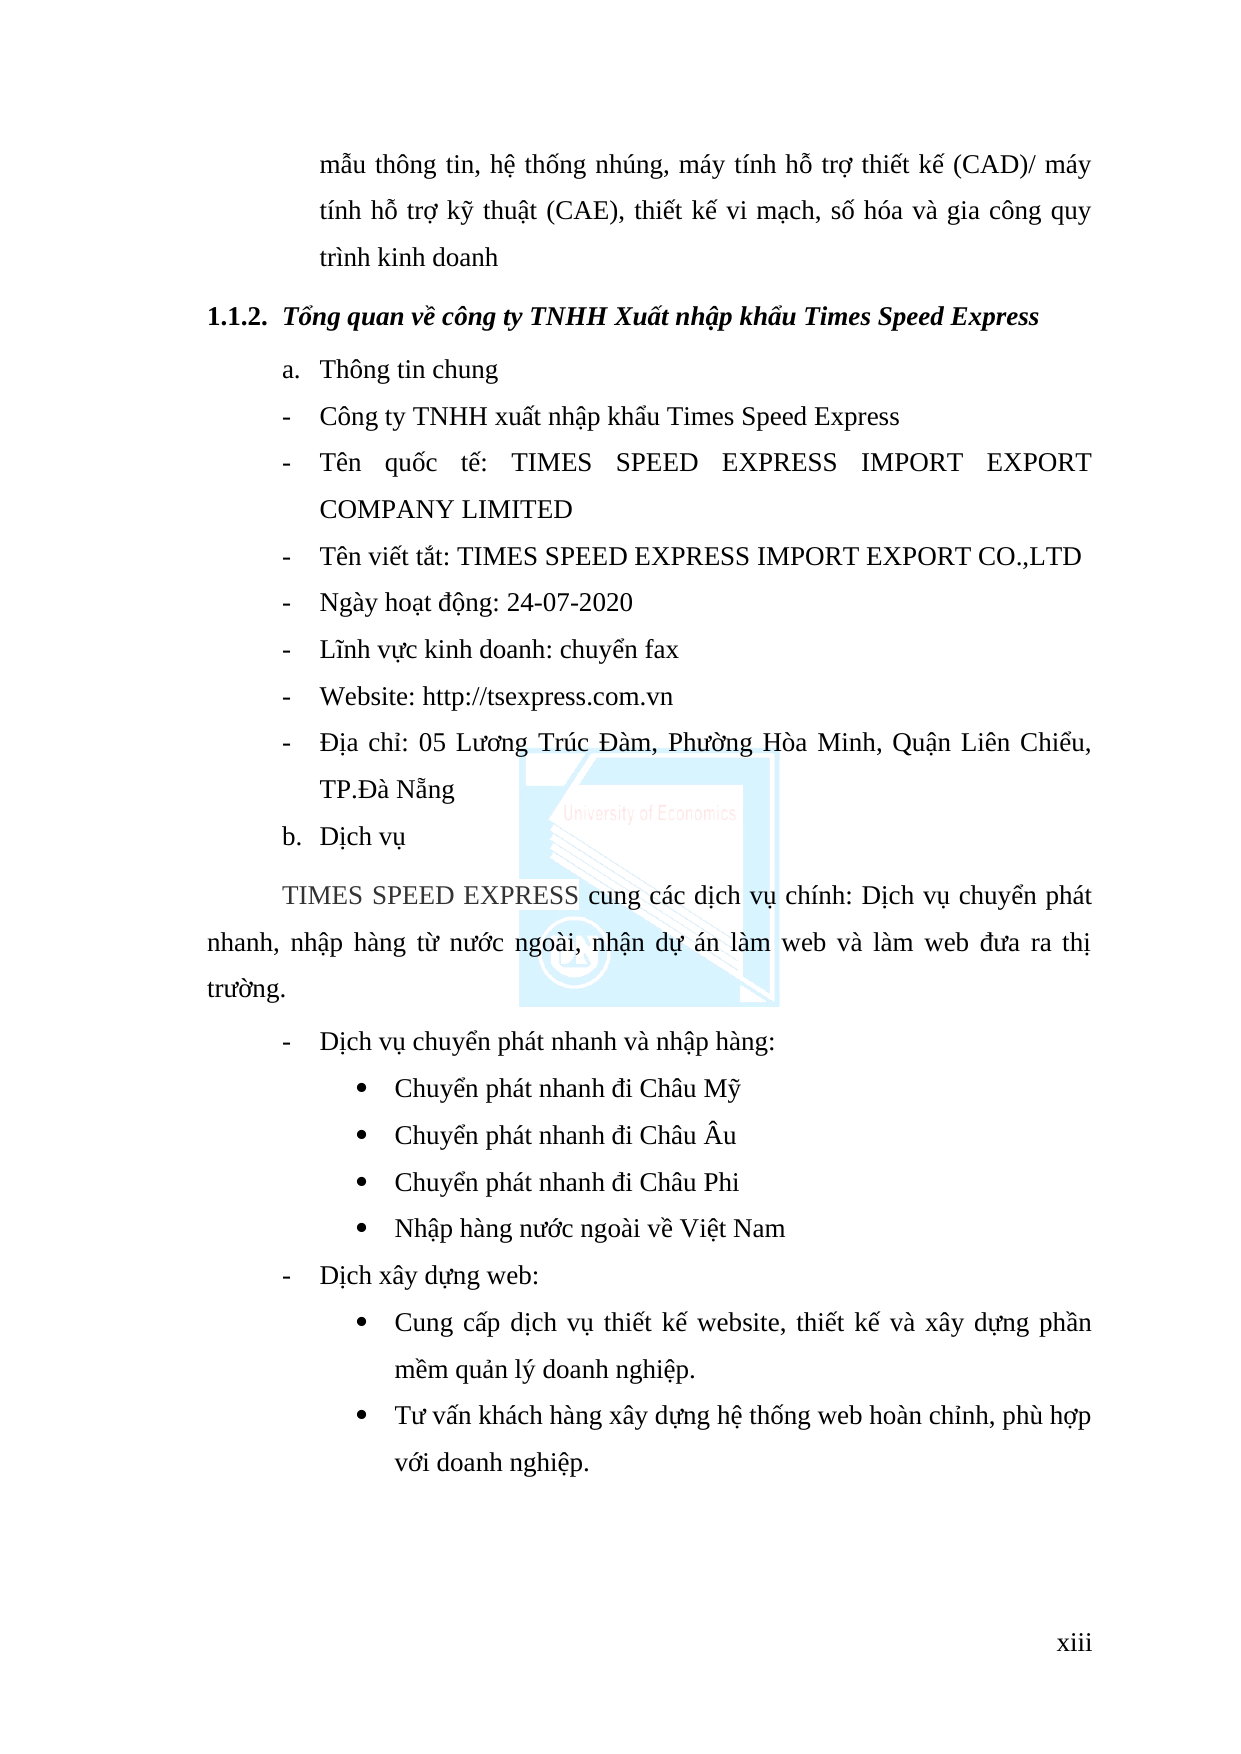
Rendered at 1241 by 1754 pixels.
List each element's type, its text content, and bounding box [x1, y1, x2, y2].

list Website: http://tsexpress.com.vn [282, 680, 1092, 711]
list Công ty TNHH xuất nhập khẩu Times Speed Express [282, 400, 1092, 431]
list Ngày hoạt động: 24-07-2020 [282, 586, 1092, 618]
text TIMES SPEED EXPRESS cung các dịch vụ chính: Dịch vụ chuyển phát nhanh, nhập hàng từ nước ngoài, nhận dự án làm web và làm web đưa ra thị trường. [207, 879, 1092, 1003]
list Dịch vụ chuyển phát nhanh và nhập hàng: [282, 1025, 1092, 1056]
list Thông tin chung [282, 353, 1092, 384]
list Chuyển phát nhanh đi Châu Phi [357, 1166, 1092, 1197]
list Dịch xây dựng web: [282, 1259, 1092, 1291]
list Tên viết tắt: TIMES SPEED EXPRESS IMPORT EXPORT CO.,LTD [282, 540, 1092, 571]
list Nhập hàng nước ngoài về Việt Nam [357, 1212, 1092, 1244]
list Địa chỉ: 05 Lương Trúc Đàm, Phường Hòa Minh, Quận Liên Chiểu, TP.Đà Nẵng [282, 726, 1092, 804]
list Tư vấn khách hàng xây dựng hệ thống web hoàn chỉnh, phù hợp với doanh nghiệp. [357, 1399, 1092, 1477]
list Chuyển phát nhanh đi Châu Âu [357, 1119, 1092, 1150]
list Lĩnh vực kinh doanh: chuyển fax [282, 633, 1092, 664]
list Cung cấp dịch vụ thiết kế website, thiết kế và xây dựng phần mềm quản lý doanh nghiệp. [357, 1306, 1092, 1384]
subtitle Tổng quan về công ty TNHH Xuất nhập khẩu Times Speed Express [207, 300, 1092, 331]
list Chuyển phát nhanh đi Châu Mỹ [357, 1072, 1092, 1103]
list Dịch vụ [282, 820, 1092, 851]
list Tên quốc tế: TIMES SPEED EXPRESS IMPORT EXPORT COMPANY LIMITED [282, 446, 1092, 524]
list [282, 148, 1092, 272]
